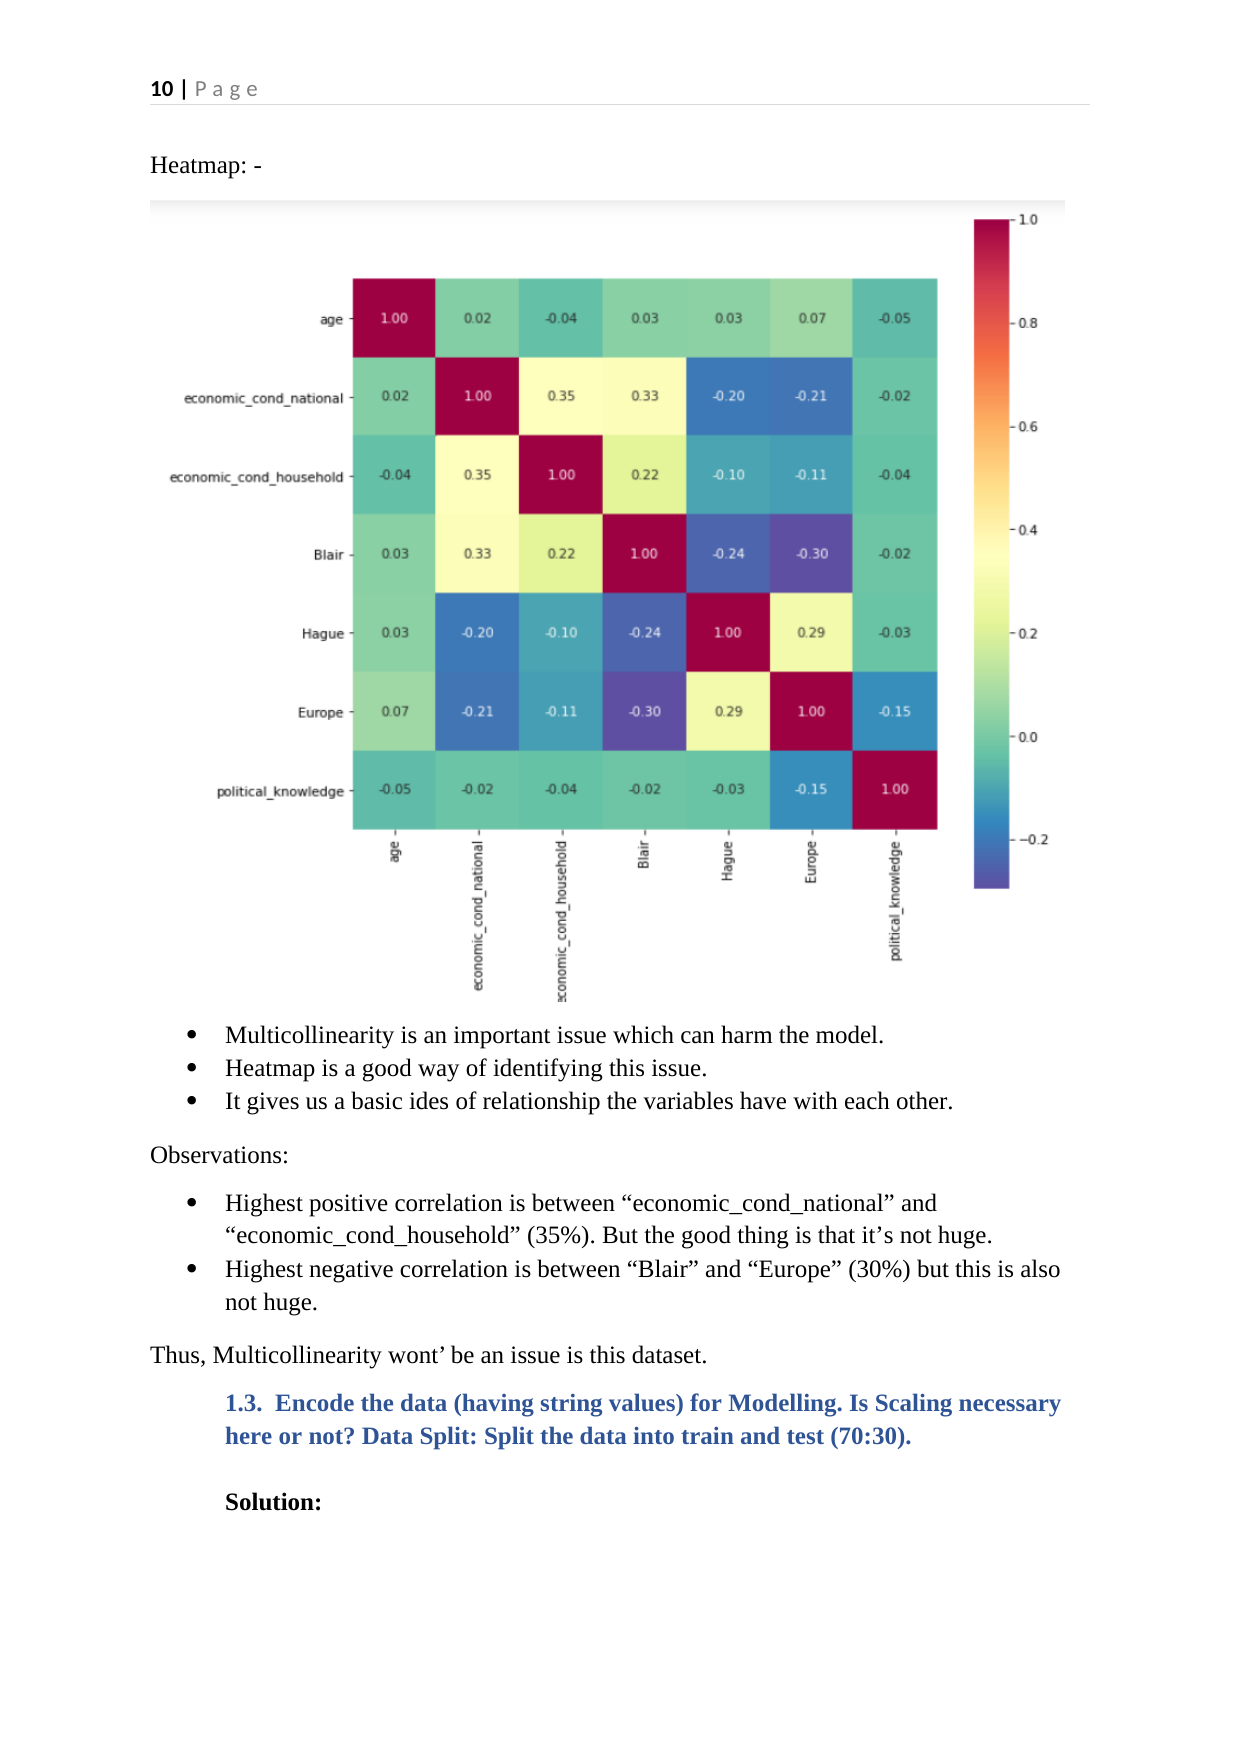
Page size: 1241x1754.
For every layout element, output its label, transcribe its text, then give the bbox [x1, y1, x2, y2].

picture [150, 197, 1065, 1002]
list Highest positive correlation is between “economic_cond_national” and “economic_cond_household” (35%). But the good thing is that it’s not huge. [187, 1188, 1090, 1249]
list Multicollinearity is an important issue which can harm the model. [187, 1020, 1090, 1049]
text Heatmap: - [150, 150, 1090, 179]
subtitle 1.3. Encode the data (having string values) for Modelling. Is Scaling necessary here or not? Data Split: Split the data into train and test (70:30). [225, 1388, 1090, 1450]
text Observations: [150, 1140, 1090, 1169]
list Highest negative correlation is between “Blair” and “Europe” (30%) but this is also not huge. [187, 1254, 1090, 1315]
list It gives us a basic ides of relationship the variables have with each other. [187, 1086, 1090, 1115]
list Heatmap is a good way of identifying this issue. [187, 1053, 1090, 1082]
text Thus, Multicollinearity wont’ be an issue is this dataset. [150, 1341, 1090, 1369]
list Solution: [225, 1487, 1090, 1516]
